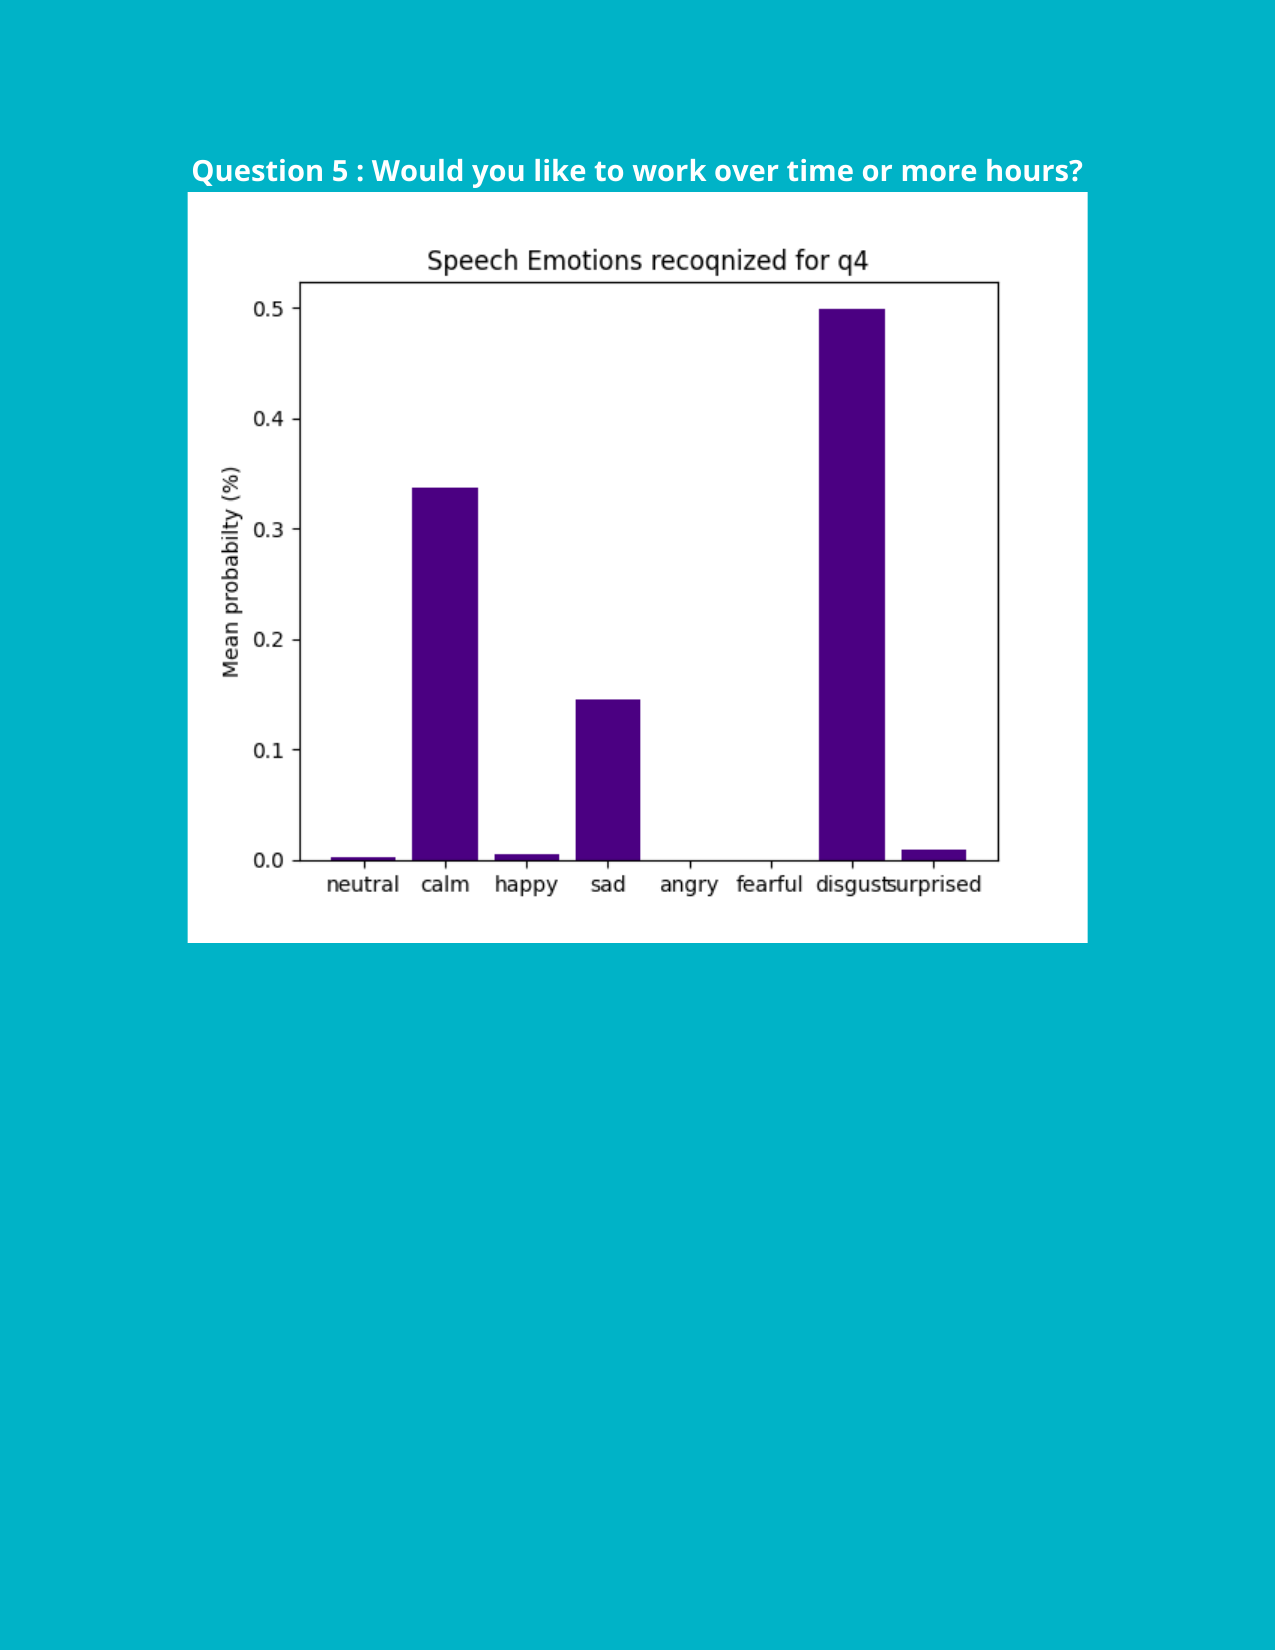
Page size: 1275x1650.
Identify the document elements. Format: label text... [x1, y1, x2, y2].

picture [187, 192, 1088, 943]
